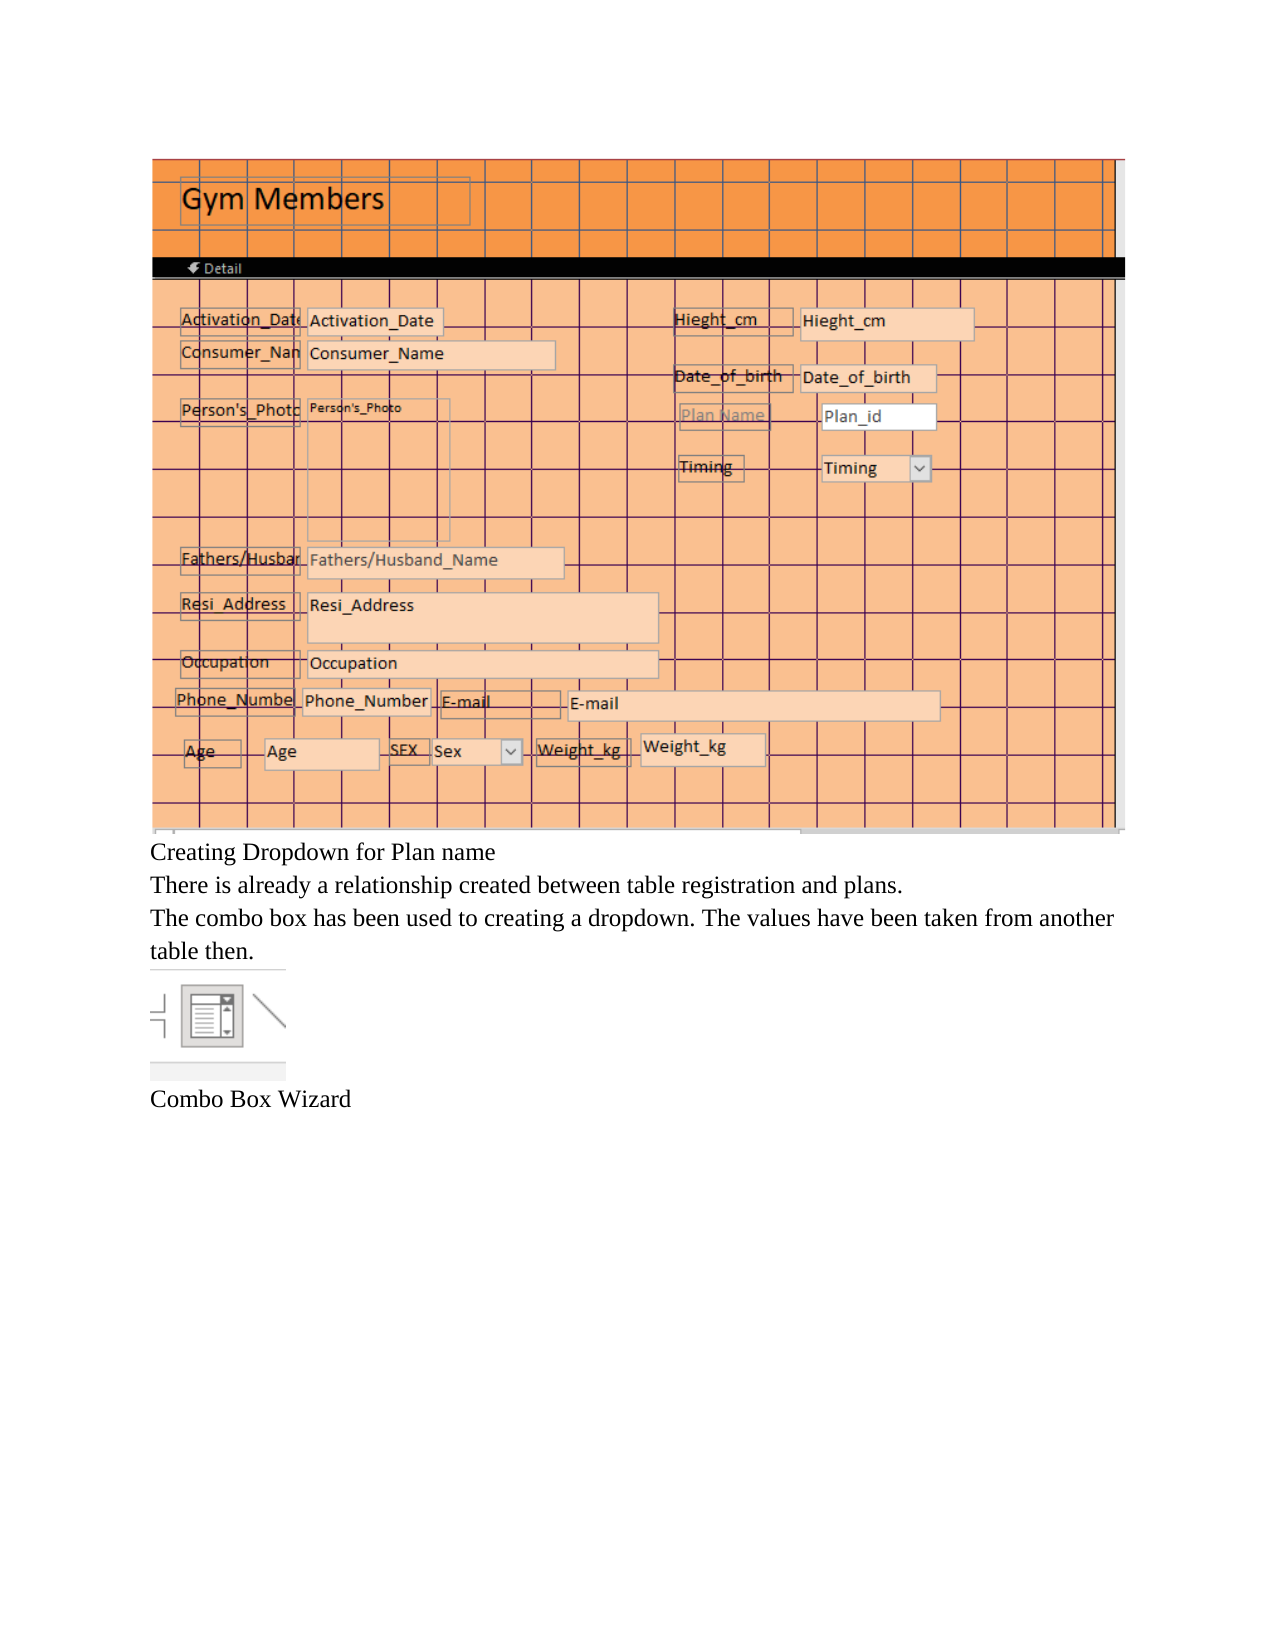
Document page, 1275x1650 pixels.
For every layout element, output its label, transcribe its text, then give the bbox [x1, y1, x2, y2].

text Combo Box Wizard [150, 1084, 1125, 1113]
text The combo box has been used to creating a dropdown. The values have been taken from another table then. [150, 903, 1125, 965]
text Creating Dropdown for Plan name [150, 837, 1125, 866]
picture [150, 969, 286, 1081]
text There is already a relationship created between table registration and plans. [150, 870, 1125, 899]
picture [150, 150, 1125, 834]
